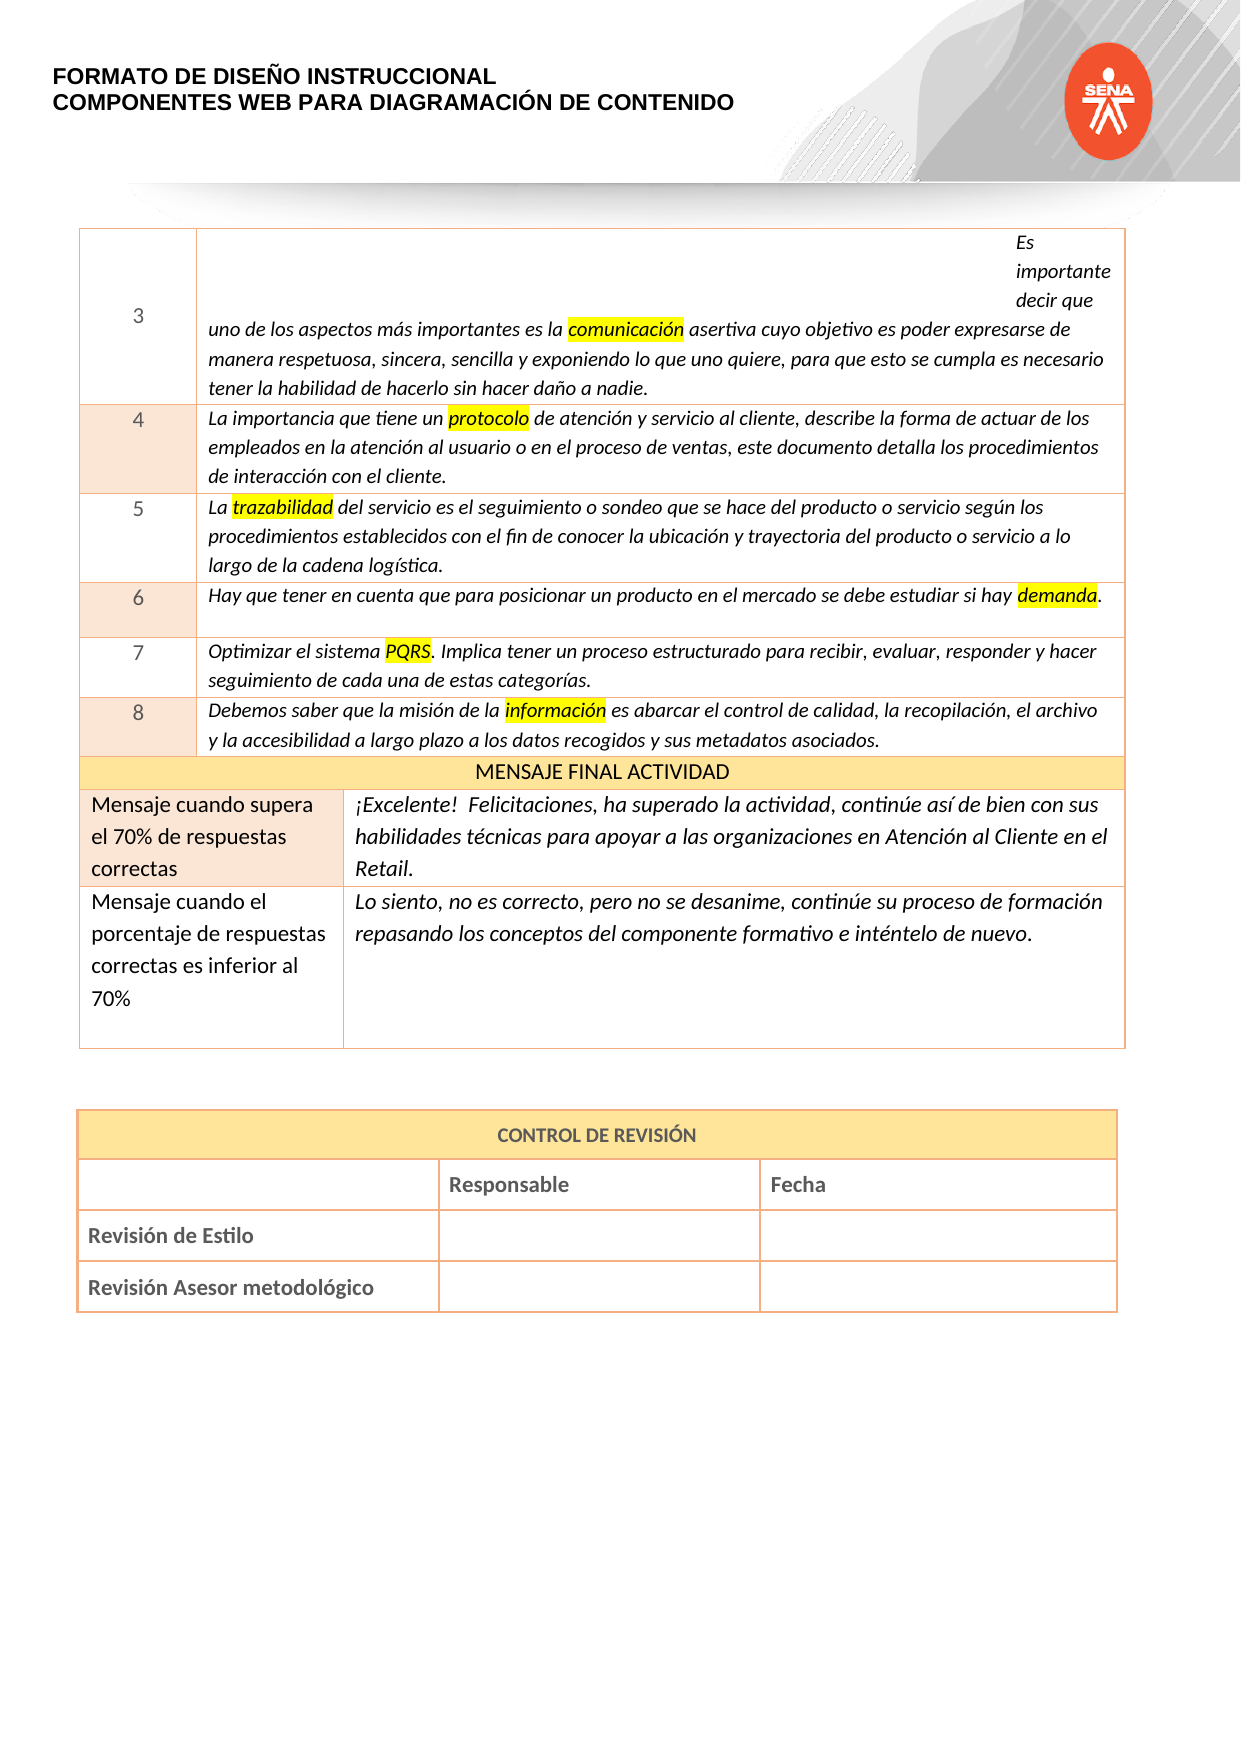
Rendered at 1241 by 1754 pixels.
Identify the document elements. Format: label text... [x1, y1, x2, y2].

table_cell Mensaje cuando el porcentaje de respuestas correctas es inferior al 70% [80, 887, 343, 1048]
table_cell Mensaje cuando supera el 70% de respuestas correctas [80, 790, 343, 886]
table_cell Responsable [440, 1160, 759, 1209]
table_cell [440, 1211, 759, 1260]
table_cell La trazabilidad del servicio es el seguimiento o sondeo que se hace del producto o servicio según los procedimientos establecidos con el fin de conocer la ubicación y trayectoria del producto o servicio a lo largo de la cadena logística. [197, 494, 1124, 582]
picture [0, 0, 1241, 229]
table_header CONTROL DE REVISIÓN [79, 1111, 1116, 1158]
table_cell Optimizar el sistema PQRS. Implica tener un proceso estructurado para recibir, evaluar, responder y hacer seguimiento de cada una de estas categorías. [197, 638, 1124, 697]
table_cell [79, 1160, 438, 1209]
table_cell ¡Excelente! Felicitaciones, ha superado la actividad, continúe así de bien con sus habilidades técnicas para apoyar a las organizaciones en Atención al Cliente en el Retail. [344, 790, 1124, 886]
table_cell Revisión de Estilo [79, 1211, 438, 1260]
table_cell 3 [80, 229, 196, 404]
table_cell 7 [80, 638, 196, 697]
table_cell Revisión Asesor metodológico [79, 1262, 438, 1311]
table_cell La importancia que tiene un protocolo de atención y servicio al cliente, describe la forma de actuar de los empleados en la atención al usuario o en el proceso de ventas, este documento detalla los procedimientos de interacción con el cliente. [197, 405, 1124, 493]
table_cell Hay que tener en cuenta que para posicionar un producto en el mercado se debe estudiar si hay demanda. [197, 583, 1124, 637]
table_cell [440, 1262, 759, 1311]
table_cell Debemos saber que la misión de la información es abarcar el control de calidad, la recopilación, el archivo y la accesibilidad a largo plazo a los datos recogidos y sus metadatos asociados. [197, 698, 1124, 756]
table_cell [761, 1262, 1116, 1311]
table_cell 6 [80, 583, 196, 637]
table_cell 8 [80, 698, 196, 756]
table_cell [761, 1211, 1116, 1260]
table_cell 5 [80, 494, 196, 582]
table_cell 4 [80, 405, 196, 493]
table_cell Es importante decir que uno de los aspectos más importantes es la comunicación asertiva cuyo objetivo es poder expresarse de manera respetuosa, sincera, sencilla y exponiendo lo que uno quiere, para que esto se cumpla es necesario tener la habilidad de hacerlo sin hacer daño a nadie. [197, 229, 1124, 404]
table_cell MENSAJE FINAL ACTIVIDAD [80, 757, 1124, 789]
table_cell Lo siento, no es correcto, pero no se desanime, continúe su proceso de formación repasando los conceptos del componente formativo e inténtelo de nuevo. [344, 887, 1124, 1048]
table_cell Fecha [761, 1160, 1116, 1209]
